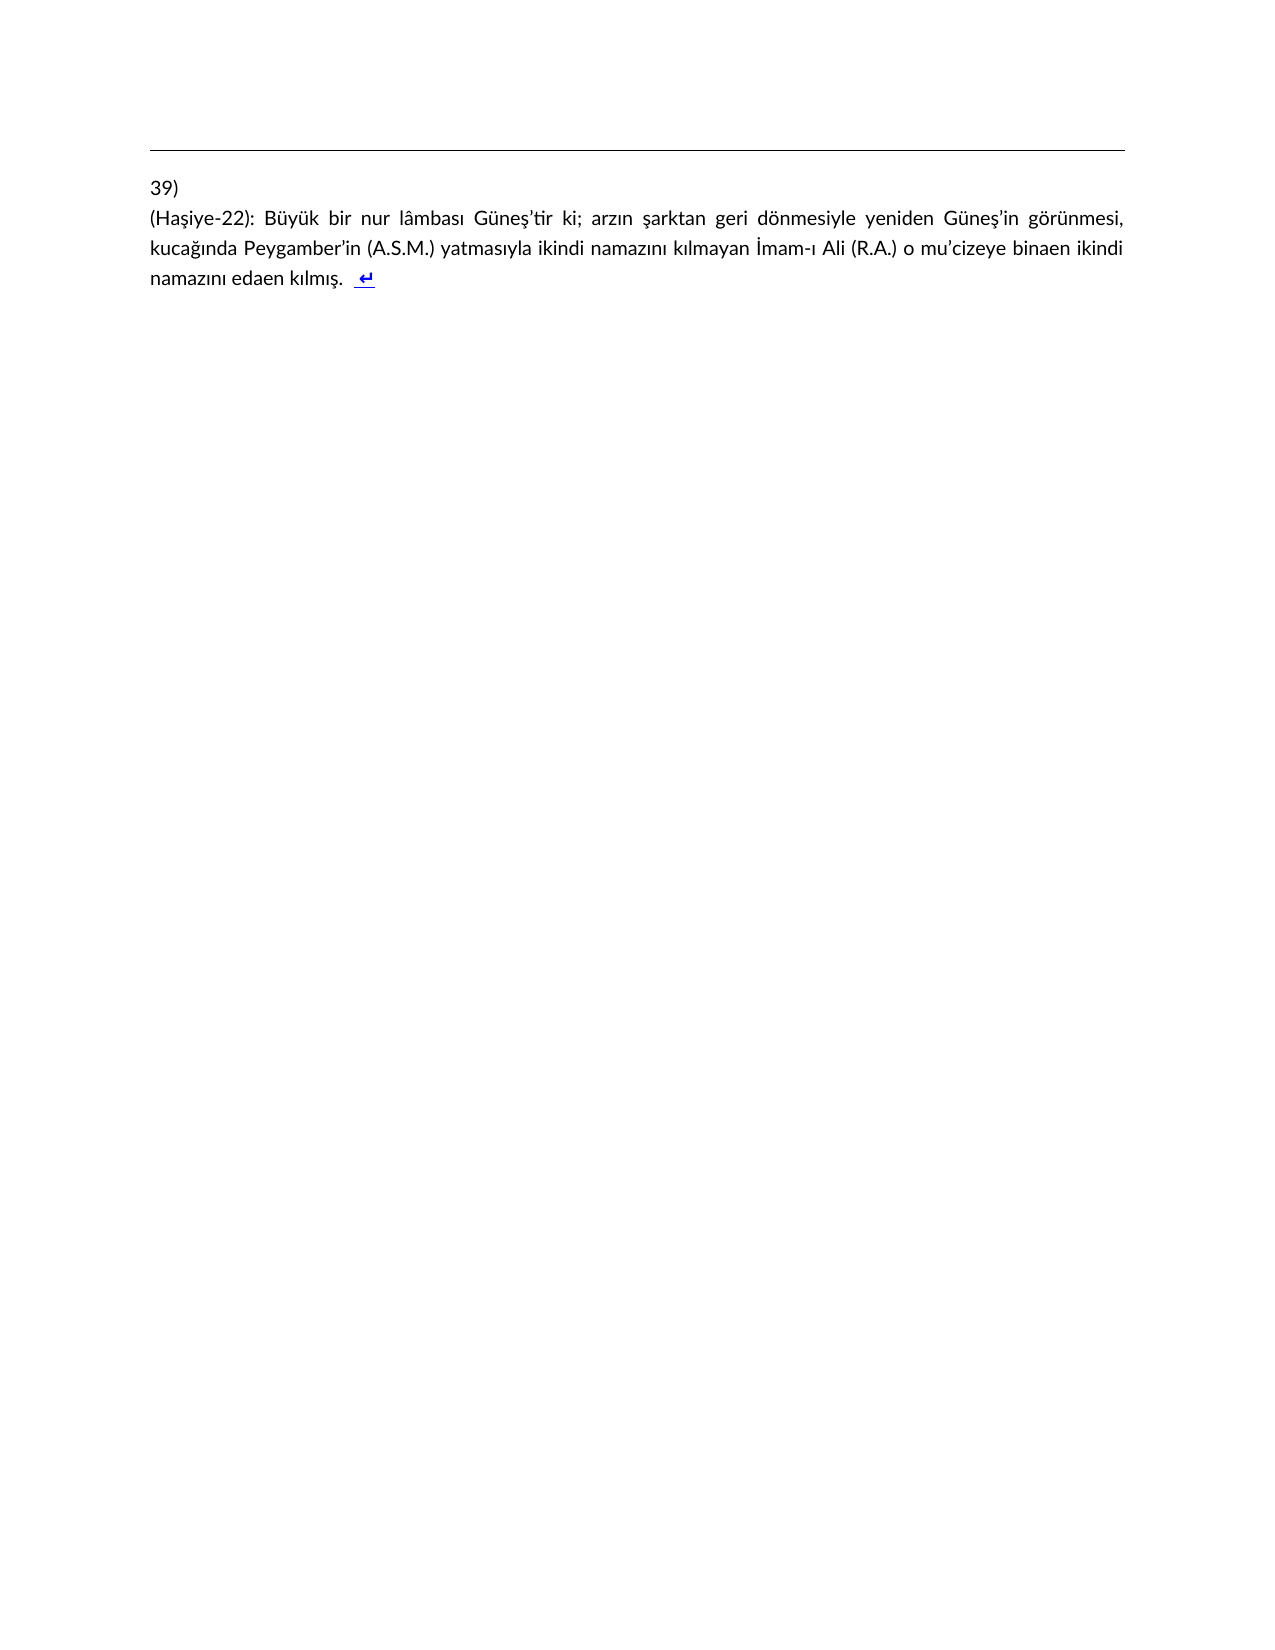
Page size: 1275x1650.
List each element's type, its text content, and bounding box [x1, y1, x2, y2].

text (Haşiye-22): Büyük bir nur lâmbası Güneş’tir ki; arzın şarktan geri dönmesiyle yeniden Güneş’in görünmesi, kucağında Peygamber’in (A.S.M.) yatmasıyla ikindi namazını kılmayan İmam-ı Ali (R.A.) o mu’cizeye binaen ikindi namazını edaen kılmış. ↵ [150, 199, 1125, 289]
text 39) [150, 151, 1125, 199]
